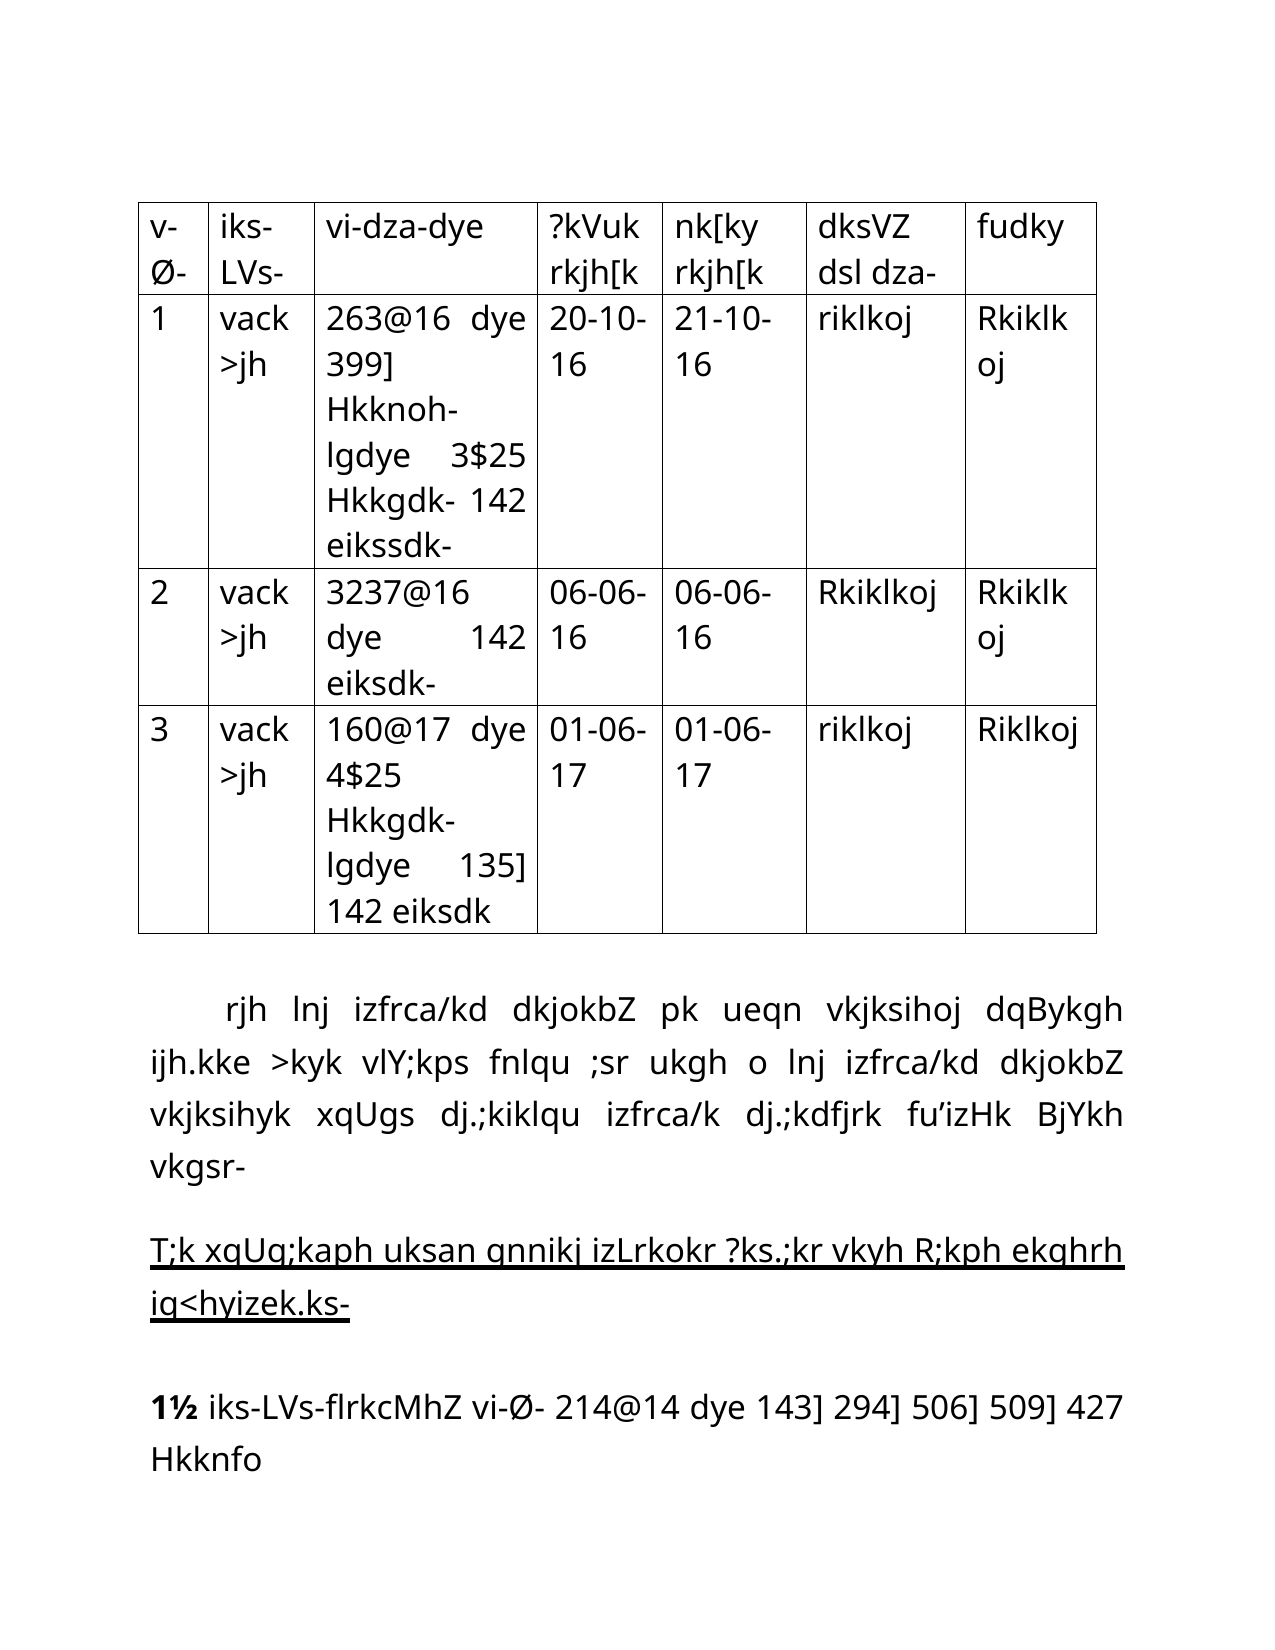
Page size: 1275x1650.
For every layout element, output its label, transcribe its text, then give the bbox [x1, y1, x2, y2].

text rjh lnj izfrca/kd dkjokbZ pk ueqn vkjksihoj dqBykgh ijh.kke >kyk vlY;kps fnlqu ;sr ukgh o lnj izfrca/kd dkjokbZ vkjksihyk xqUgs dj.;kiklqu izfrca/k dj.;kdfjrk fu’izHk BjYkh vkgsr- [150, 986, 1125, 1188]
table_header nk[ky rkjh[k [663, 203, 806, 294]
text 1½ iks-LVs-flrkcMhZ vi-Ø- 214@14 dye 143] 294] 506] 509] 427 Hkknfo [150, 1384, 1125, 1481]
table_cell riklkoj [807, 295, 965, 568]
table_cell 160@17 dye 4$25 Hkkgdk- lgdye 135] 142 eiksdk [315, 706, 537, 933]
table_cell vack>jh [209, 569, 314, 705]
table_cell 21-10-16 [663, 295, 806, 568]
table_cell [139, 295, 208, 568]
table_cell 01-06-17 [663, 706, 806, 933]
table_cell 3237@16 dye 142 eiksdk- [315, 569, 537, 705]
table_cell 263@16 dye 399] Hkknoh- lgdye 3$25 Hkkgdk- 142 eikssdk- [315, 295, 537, 568]
table_header ?kVuk rkjh[k [538, 203, 662, 294]
table_header iks-LVs- [209, 203, 314, 294]
table_cell 06-06-16 [663, 569, 806, 705]
table_header dksVZ dsl dza- [807, 203, 965, 294]
text T;k xqUg;kaph uksan gnnikj izLrkokr ?ks.;kr vkyh R;kph ekghrh iq<hyizek.ks- [150, 1270, 1125, 1325]
table_header fudky [966, 203, 1096, 294]
table_cell Rkiklkoj [966, 295, 1096, 568]
table_cell vack>jh [209, 295, 314, 568]
text T;k xqUg;kaph uksan gnnikj izLrkokr ?ks.;kr vkyh R;kph ekghrh iq<hyizek.ks- [150, 1227, 1125, 1265]
table_cell 06-06-16 [538, 569, 662, 705]
table_cell [139, 706, 208, 933]
table_cell Rkiklkoj [966, 569, 1096, 705]
table_cell vack>jh [209, 706, 314, 933]
table_cell 20-10-16 [538, 295, 662, 568]
table_cell riklkoj [807, 706, 965, 933]
table_cell Rkiklkoj [807, 569, 965, 705]
table_cell 01-06-17 [538, 706, 662, 933]
table_header vi-dza-dye [315, 203, 537, 294]
table_cell Riklkoj [966, 706, 1096, 933]
table_cell [139, 569, 208, 705]
table_header v-Ø- [139, 203, 208, 294]
